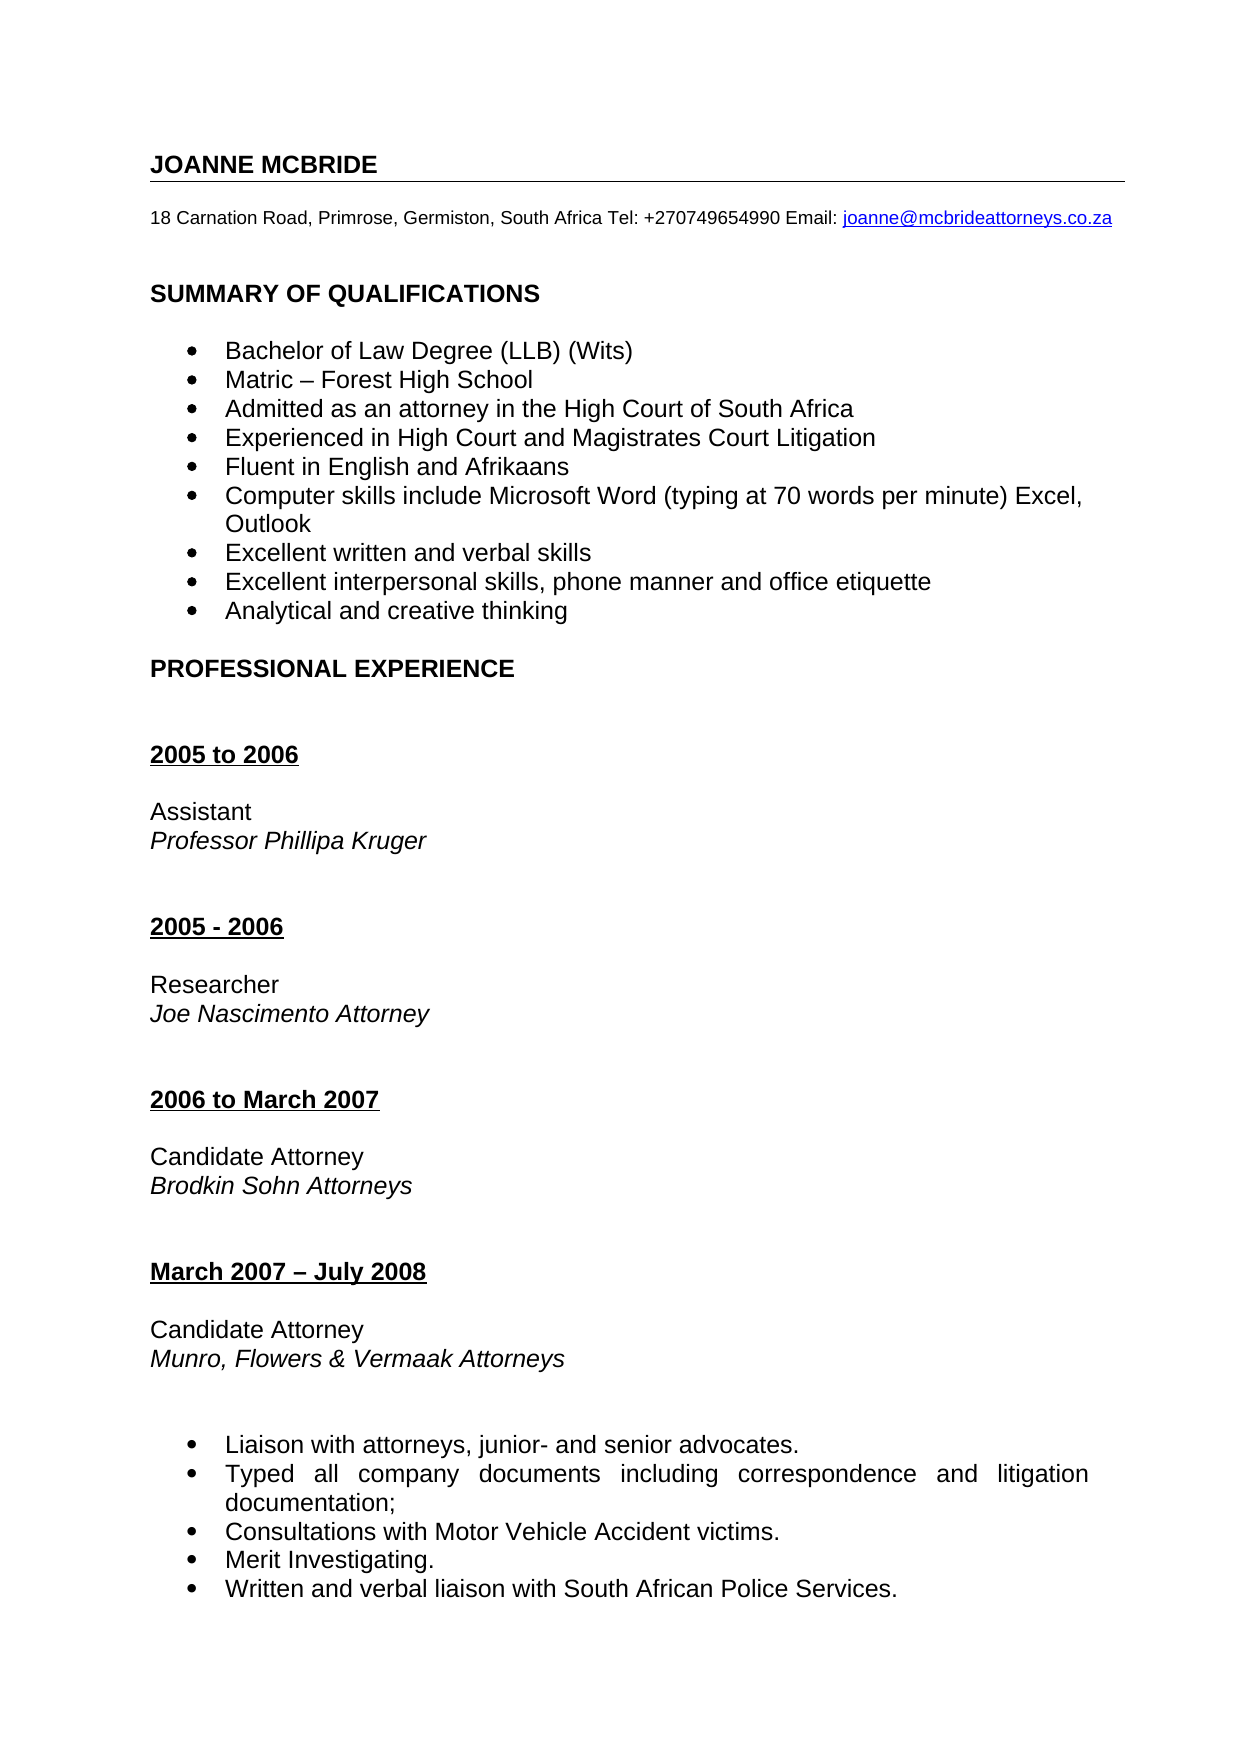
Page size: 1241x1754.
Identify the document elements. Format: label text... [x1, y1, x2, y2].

text Professor Phillipa Kruger [150, 826, 1090, 855]
list Excellent written and verbal skills [187, 538, 1153, 567]
list Analytical and creative thinking [187, 596, 1153, 625]
text 2005 to 2006 [150, 740, 1090, 768]
list Admitted as an attorney in the High Court of South Africa [187, 394, 1153, 423]
text Joe Nascimento Attorney [150, 998, 1090, 1027]
text Assistant [150, 797, 1090, 826]
text JOANNE MCBRIDE [150, 150, 1125, 181]
text PROFESSIONAL EXPERIENCE [150, 653, 1153, 682]
text 18 Carnation Road, Primrose, Germiston, South Africa Tel: +270749654990 Email: joanne@mcbrideattorneys.co.za [150, 207, 1153, 228]
list Computer skills include Microsoft Word (typing at 70 words per minute) Excel, Outlook [187, 481, 1153, 538]
text Brodkin Sohn Attorneys [150, 1171, 1090, 1200]
list Excellent interpersonal skills, phone manner and office etiquette [187, 567, 1153, 596]
list Matric – Forest High School [187, 365, 1153, 394]
list Typed all company documents including correspondence and litigation documentation; [187, 1459, 1090, 1517]
list Merit Investigating. [187, 1546, 1090, 1574]
list Consultations with Motor Vehicle Accident victims. [187, 1517, 1090, 1546]
text Candidate Attorney [150, 1142, 1090, 1171]
text 2006 to March 2007 [150, 1085, 1090, 1113]
text March 2007 – July 2008 [150, 1257, 1090, 1286]
text Candidate Attorney [150, 1315, 1090, 1343]
list Bachelor of Law Degree (LLB) (Wits) [187, 336, 1153, 365]
list Experienced in High Court and Magistrates Court Litigation [187, 423, 1153, 452]
list Written and verbal liaison with South African Police Services. [187, 1574, 1090, 1603]
text 2005 - 2006 [150, 912, 1090, 941]
list Liaison with attorneys, junior- and senior advocates. [187, 1430, 1090, 1459]
list Fluent in English and Afrikaans [187, 452, 1153, 481]
text SUMMARY OF QUALIFICATIONS [150, 279, 1153, 308]
text Munro, Flowers & Vermaak Attorneys [150, 1343, 1090, 1372]
text Researcher [150, 941, 1090, 998]
